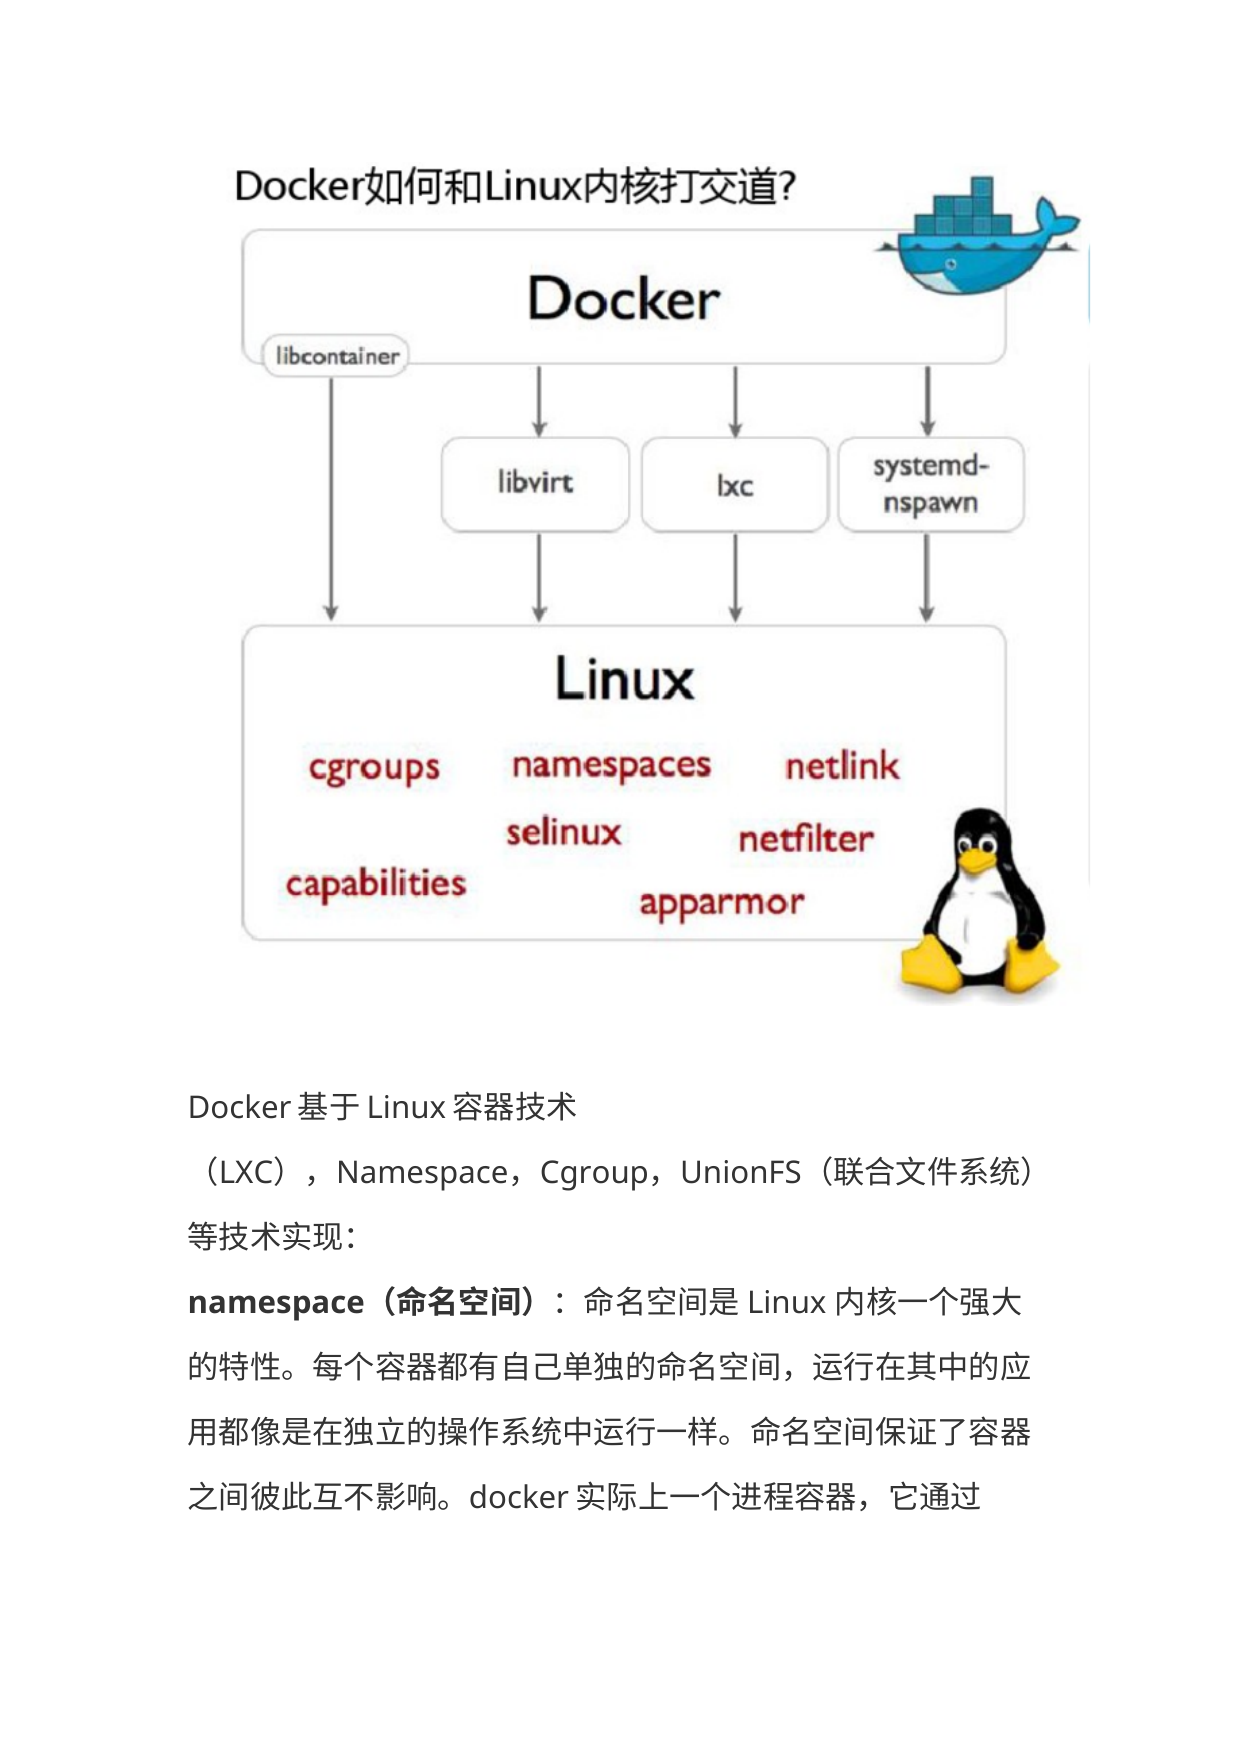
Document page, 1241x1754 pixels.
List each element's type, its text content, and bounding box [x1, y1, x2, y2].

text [187, 1267, 1053, 1527]
picture [225, 162, 1091, 1006]
text Docker基于Linux容器技术（LXC），Namespace，Cgroup，UnionFS（联合文件系统）等技术实现： [187, 1072, 1053, 1267]
